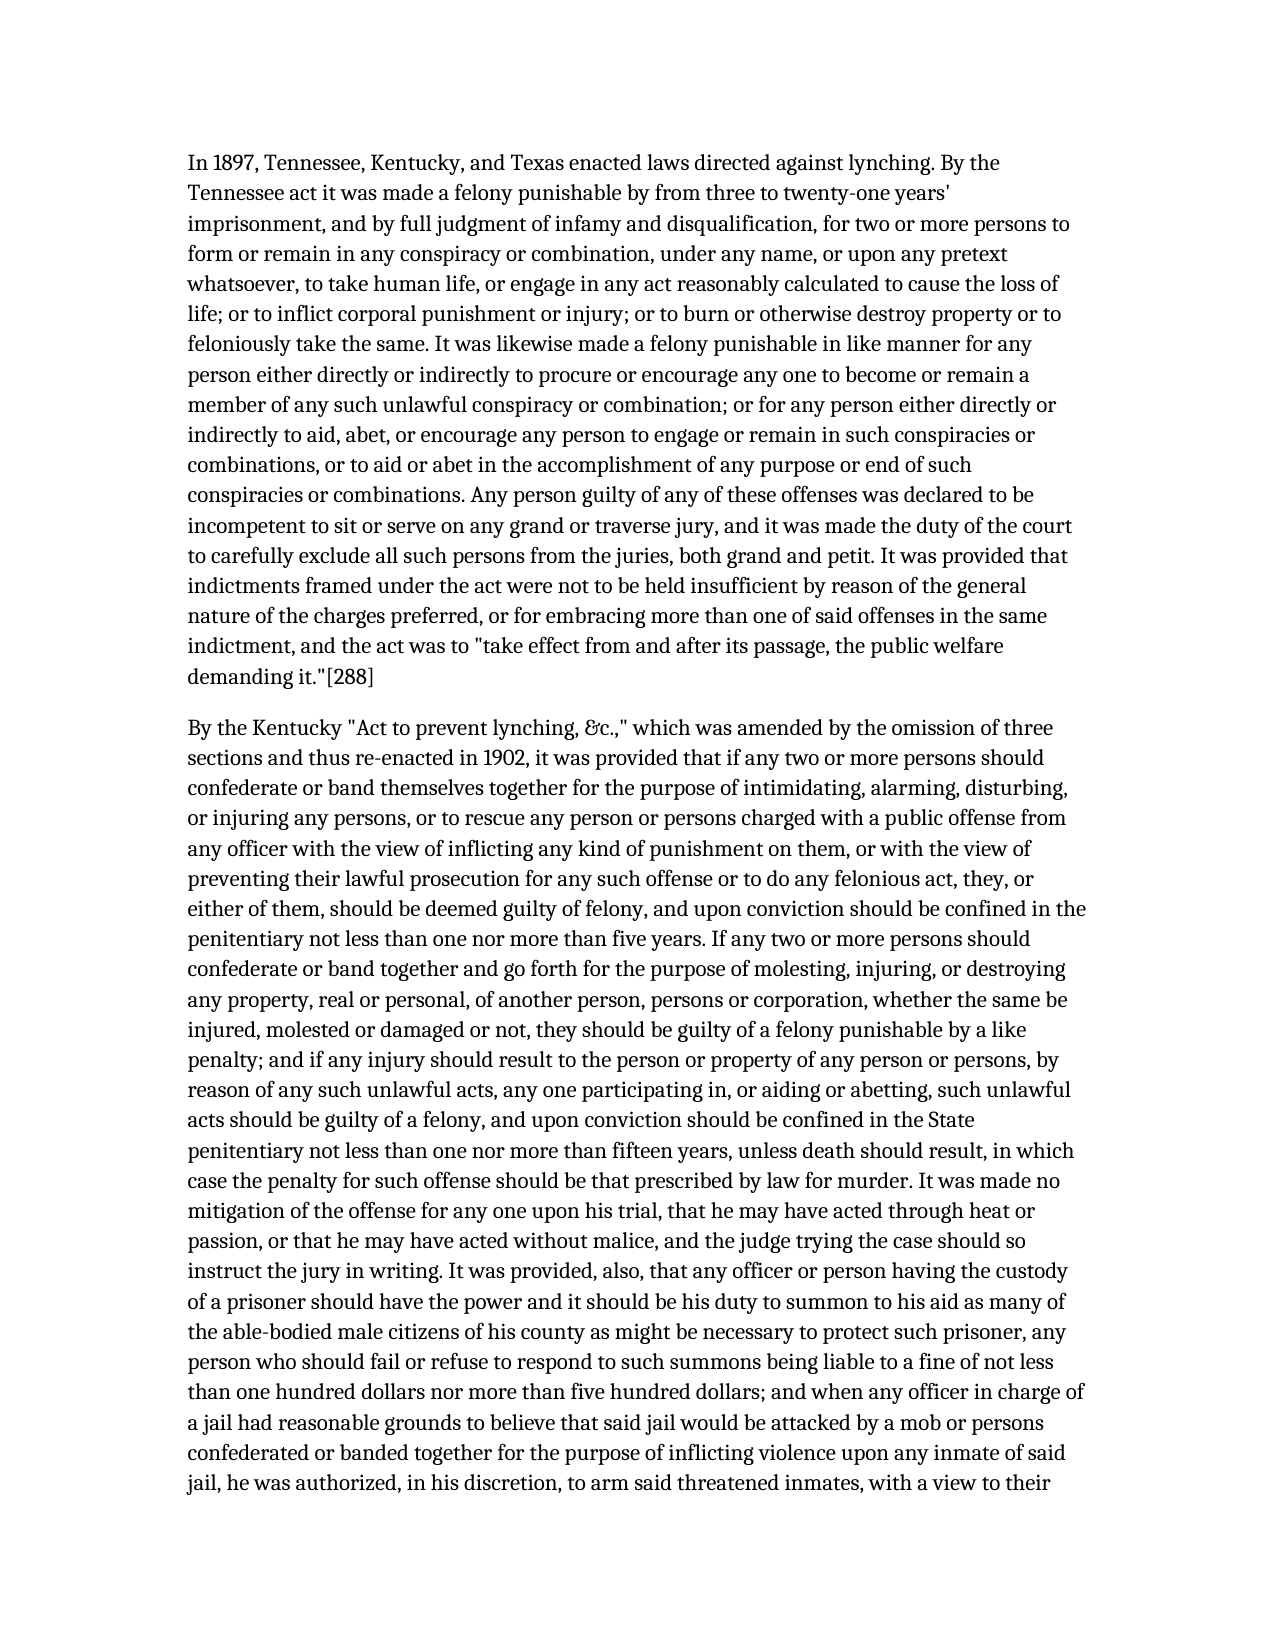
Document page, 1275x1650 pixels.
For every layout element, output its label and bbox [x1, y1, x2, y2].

text [187, 714, 1087, 1496]
text [187, 150, 1087, 690]
